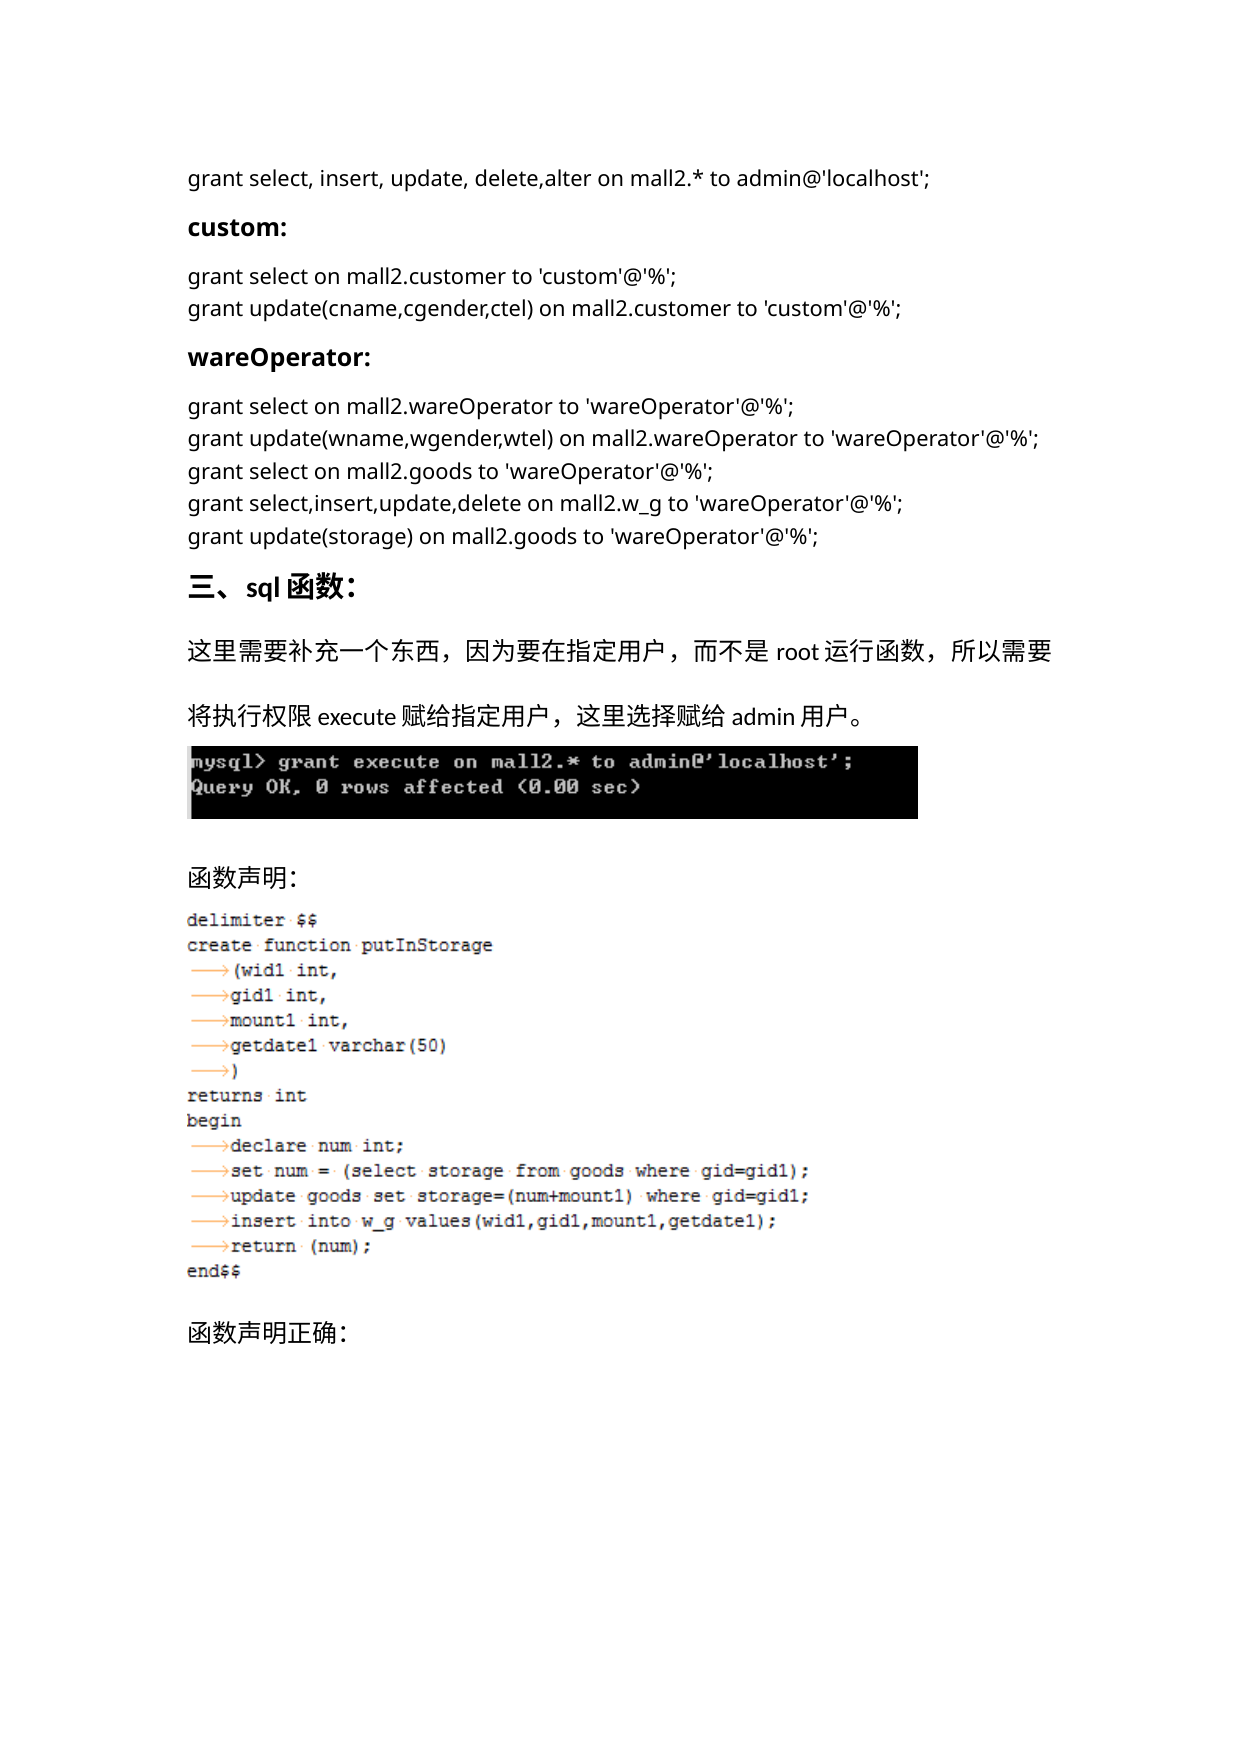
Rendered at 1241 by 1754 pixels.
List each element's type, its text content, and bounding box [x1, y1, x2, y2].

text 三、sql函数： [187, 552, 1053, 617]
text grant select,insert,update,delete on mall2.w_g to 'wareOperator'@'%'; [187, 487, 1053, 519]
text grant update(cname,cgender,ctel) on mall2.customer to 'custom'@'%'; [187, 292, 1053, 324]
text custom: [187, 194, 1053, 259]
text grant select on mall2.goods to 'wareOperator'@'%'; [187, 454, 1053, 487]
picture [187, 746, 918, 819]
text grant select on mall2.wareOperator to 'wareOperator'@'%'; [187, 389, 1053, 422]
text grant select on mall2.customer to 'custom'@'%'; [187, 259, 1053, 292]
text 函数声明： [187, 844, 1053, 909]
text wareOperator: [187, 324, 1053, 389]
text grant update(wname,wgender,wtel) on mall2.wareOperator to 'wareOperator'@'%'; [187, 422, 1053, 454]
text 函数声明正确： [187, 1299, 1053, 1364]
text grant select, insert, update, delete,alter on mall2.* to admin@'localhost'; [187, 162, 1053, 194]
text grant update(storage) on mall2.goods to 'wareOperator'@'%'; [187, 519, 1053, 552]
picture [187, 909, 822, 1285]
text 这里需要补充一个东西，因为要在指定用户，而不是root运行函数，所以需要将执行权限execute赋给指定用户，这里选择赋给admin用户。 [187, 617, 1053, 747]
